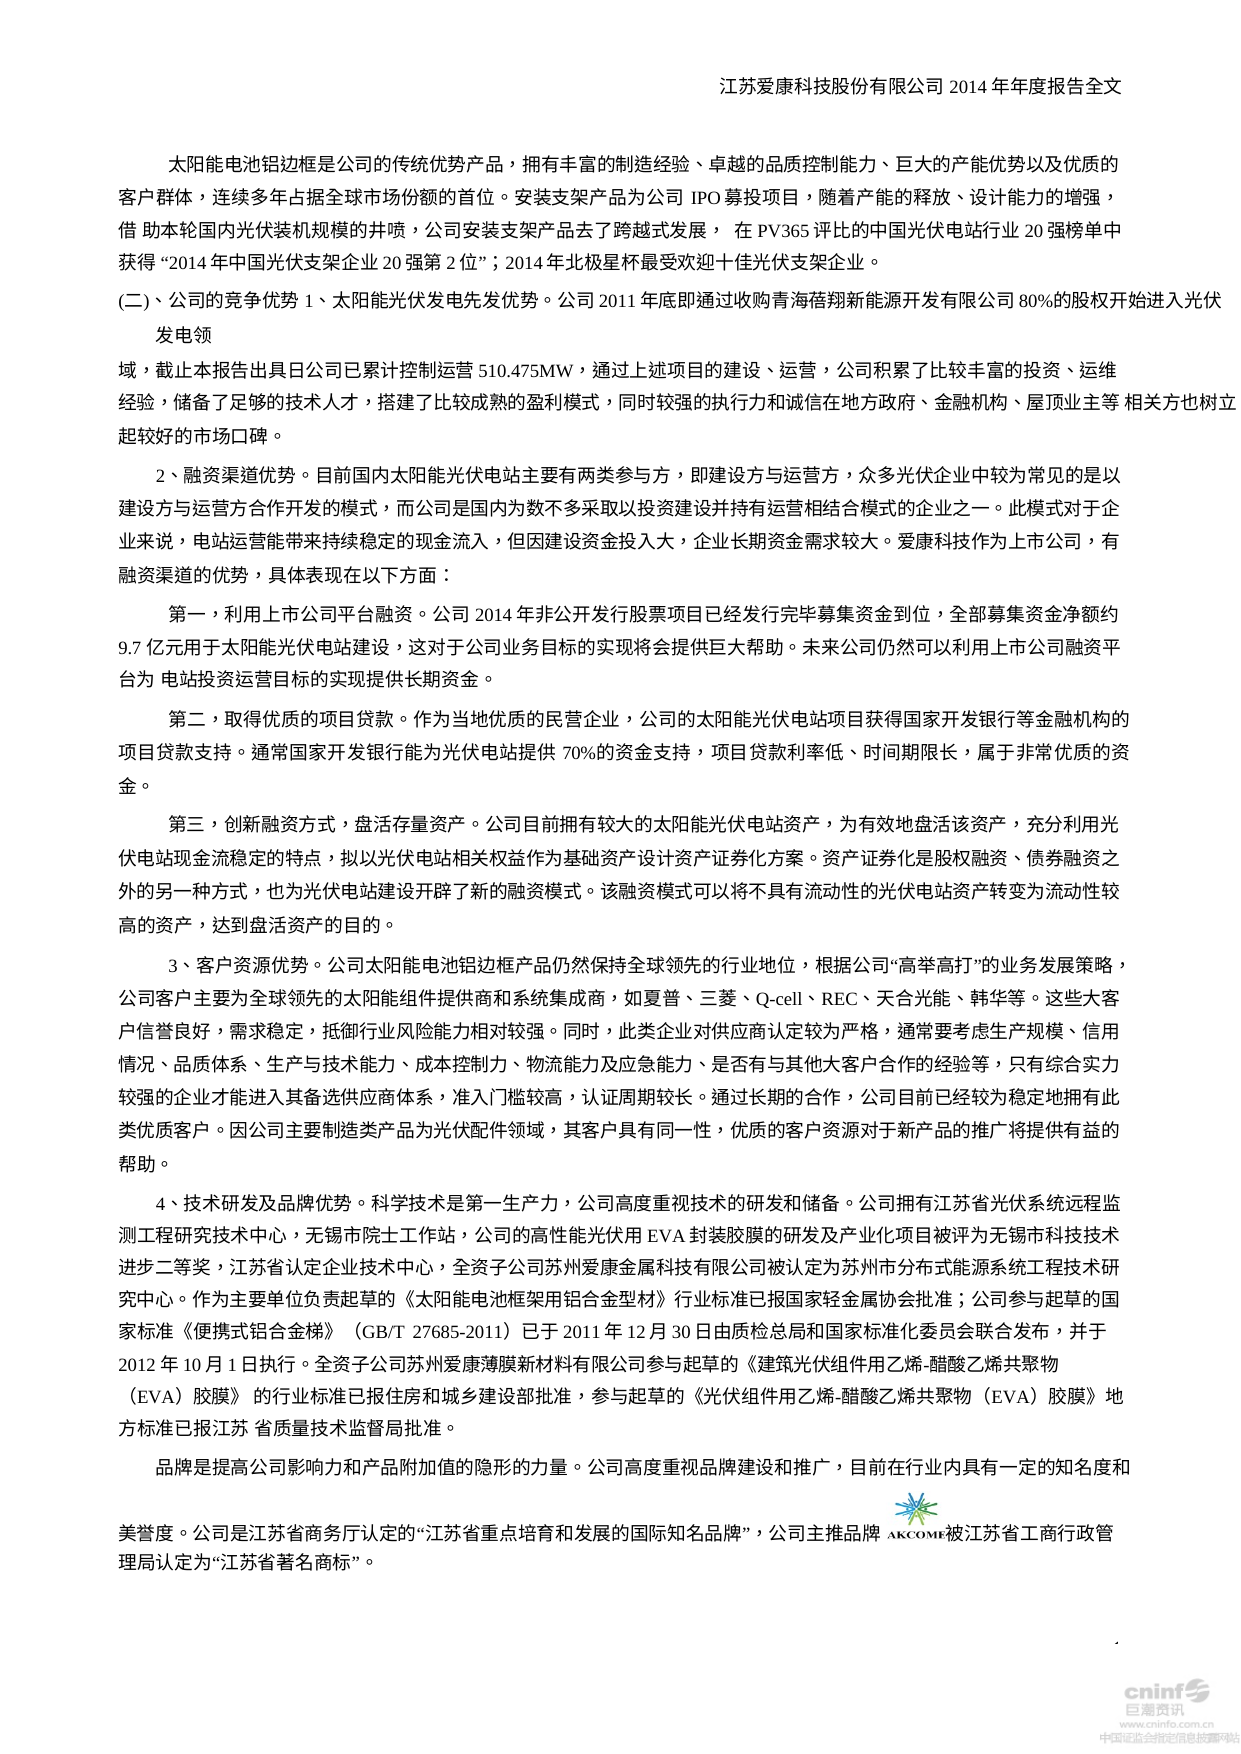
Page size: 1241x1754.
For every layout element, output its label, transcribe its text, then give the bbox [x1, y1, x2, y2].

text 第二，取得优质的项目贷款。作为当地优质的民营企业，公司的太阳能光伏电站项目获得国家开发银行等金融机构的 项目贷款支持。通常国家开发银行能为光伏电站提供70%的资金支持，项目贷款利率低、时间期限长，属于非常优质的资金。 [118, 706, 1132, 799]
text 2、融资渠道优势。目前国内太阳能光伏电站主要有两类参与方，即建设方与运营方，众多光伏企业中较为常见的是以 建设方与运营方合作开发的模式，而公司是国内为数不多采取以投资建设并持有运营相结合模式的企业之一。此模式对于企 业来说，电站运营能带来持续稳定的现金流入，但因建设资金投入大，企业长期资金需求较大。爱康科技作为上市公司，有 融资渠道的优势，具体表现在以下方面： [118, 462, 1122, 587]
text 第一，利用上市公司平台融资。公司2014年非公开发行股票项目已经发行完毕募集资金到位，全部募集资金净额约9.7 亿元用于太阳能光伏电站建设，这对于公司业务目标的实现将会提供巨大帮助。未来公司仍然可以利用上市公司融资平台为 电站投资运营目标的实现提供长期资金。 [118, 601, 1122, 692]
text (二)、公司的竞争优势 1、太阳能光伏发电先发优势。公司2011年底即通过收购青海蓓翔新能源开发有限公司80%的股权开始进入光伏发电领 [118, 287, 1240, 348]
text 3、客户资源优势。公司太阳能电池铝边框产品仍然保持全球领先的行业地位，根据公司“高举高打”的业务发展策略， 公司客户主要为全球领先的太阳能组件提供商和系统集成商，如夏普、三菱、Q-cell、REC、天合光能、韩华等。这些大客 户信誉良好，需求稳定，抵御行业风险能力相对较强。同时，此类企业对供应商认定较为严格，通常要考虑生产规模、信用 情况、品质体系、生产与技术能力、成本控制力、物流能力及应急能力、是否有与其他大客户合作的经验等，只有综合实力 较强的企业才能进入其备选供应商体系，准入门槛较高，认证周期较长。通过长期的合作，公司目前已经较为稳定地拥有此 类优质客户。因公司主要制造类产品为光伏配件领域，其客户具有同一性，优质的客户资源对于新产品的推广将提供有益的 帮助。 [118, 952, 1132, 1176]
text 品牌是提高公司影响力和产品附加值的隐形的力量。公司高度重视品牌建设和推广，目前在行业内具有一定的知名度和 [118, 1454, 1240, 1479]
text 美誉度。公司是江苏省商务厅认定的“江苏省重点培育和发展的国际知名品牌”，公司主推品牌 被江苏省工商行政管 理局认定为“江苏省著名商标”。 [118, 1492, 1115, 1575]
text 太阳能电池铝边框是公司的传统优势产品，拥有丰富的制造经验、卓越的品质控制能力、巨大的产能优势以及优质的 客户群体，连续多年占据全球市场份额的首位。安装支架产品为公司IPO募投项目，随着产能的释放、设计能力的增强，借 助本轮国内光伏装机规模的井喷，公司安装支架产品去了跨越式发展， 在PV365评比的中国光伏电站行业20强榜单中获得 “2014年中国光伏支架企业20强第2位”；2014年北极星杯最受欢迎十佳光伏支架企业。 [118, 152, 1122, 275]
text 第三，创新融资方式，盘活存量资产。公司目前拥有较大的太阳能光伏电站资产，为有效地盘活该资产，充分利用光 伏电站现金流稳定的特点，拟以光伏电站相关权益作为基础资产设计资产证券化方案。资产证券化是股权融资、债券融资之 外的另一种方式，也为光伏电站建设开辟了新的融资模式。该融资模式可以将不具有流动性的光伏电站资产转变为流动性较 高的资产，达到盘活资产的目的。 [118, 811, 1122, 938]
text 经验，储备了足够的技术人才，搭建了比较成熟的盈利模式，同时较强的执行力和诚信在地方政府、金融机构、屋顶业主等 相关方也树立起较好的市场口碑。 [118, 389, 1240, 448]
picture [885, 1491, 945, 1541]
picture [1099, 1673, 1241, 1754]
text 4、技术研发及品牌优势。科学技术是第一生产力，公司高度重视技术的研发和储备。公司拥有江苏省光伏系统远程监 测工程研究技术中心，无锡市院士工作站，公司的高性能光伏用EVA封装胶膜的研发及产业化项目被评为无锡市科技技术 进步二等奖，江苏省认定企业技术中心，全资子公司苏州爱康金属科技有限公司被认定为苏州市分布式能源系统工程技术研 究中心。作为主要单位负责起草的《太阳能电池框架用铝合金型材》行业标准已报国家轻金属协会批准；公司参与起草的国 家标准《便携式铝合金梯》（GB/T 27685-2011）已于2011年12月30日由质检总局和国家标准化委员会联合发布，并于2012 年10月1日执行。全资子公司苏州爱康薄膜新材料有限公司参与起草的《建筑光伏组件用乙烯-醋酸乙烯共聚物（EVA）胶膜》 的行业标准已报住房和城乡建设部批准，参与起草的《光伏组件用乙烯-醋酸乙烯共聚物（EVA）胶膜》地方标准已报江苏 省质量技术监督局批准。 [118, 1191, 1132, 1441]
text 域，截止本报告出具日公司已累计控制运营510.475MW，通过上述项目的建设、运营，公司积累了比较丰富的投资、运维 [118, 358, 1240, 382]
